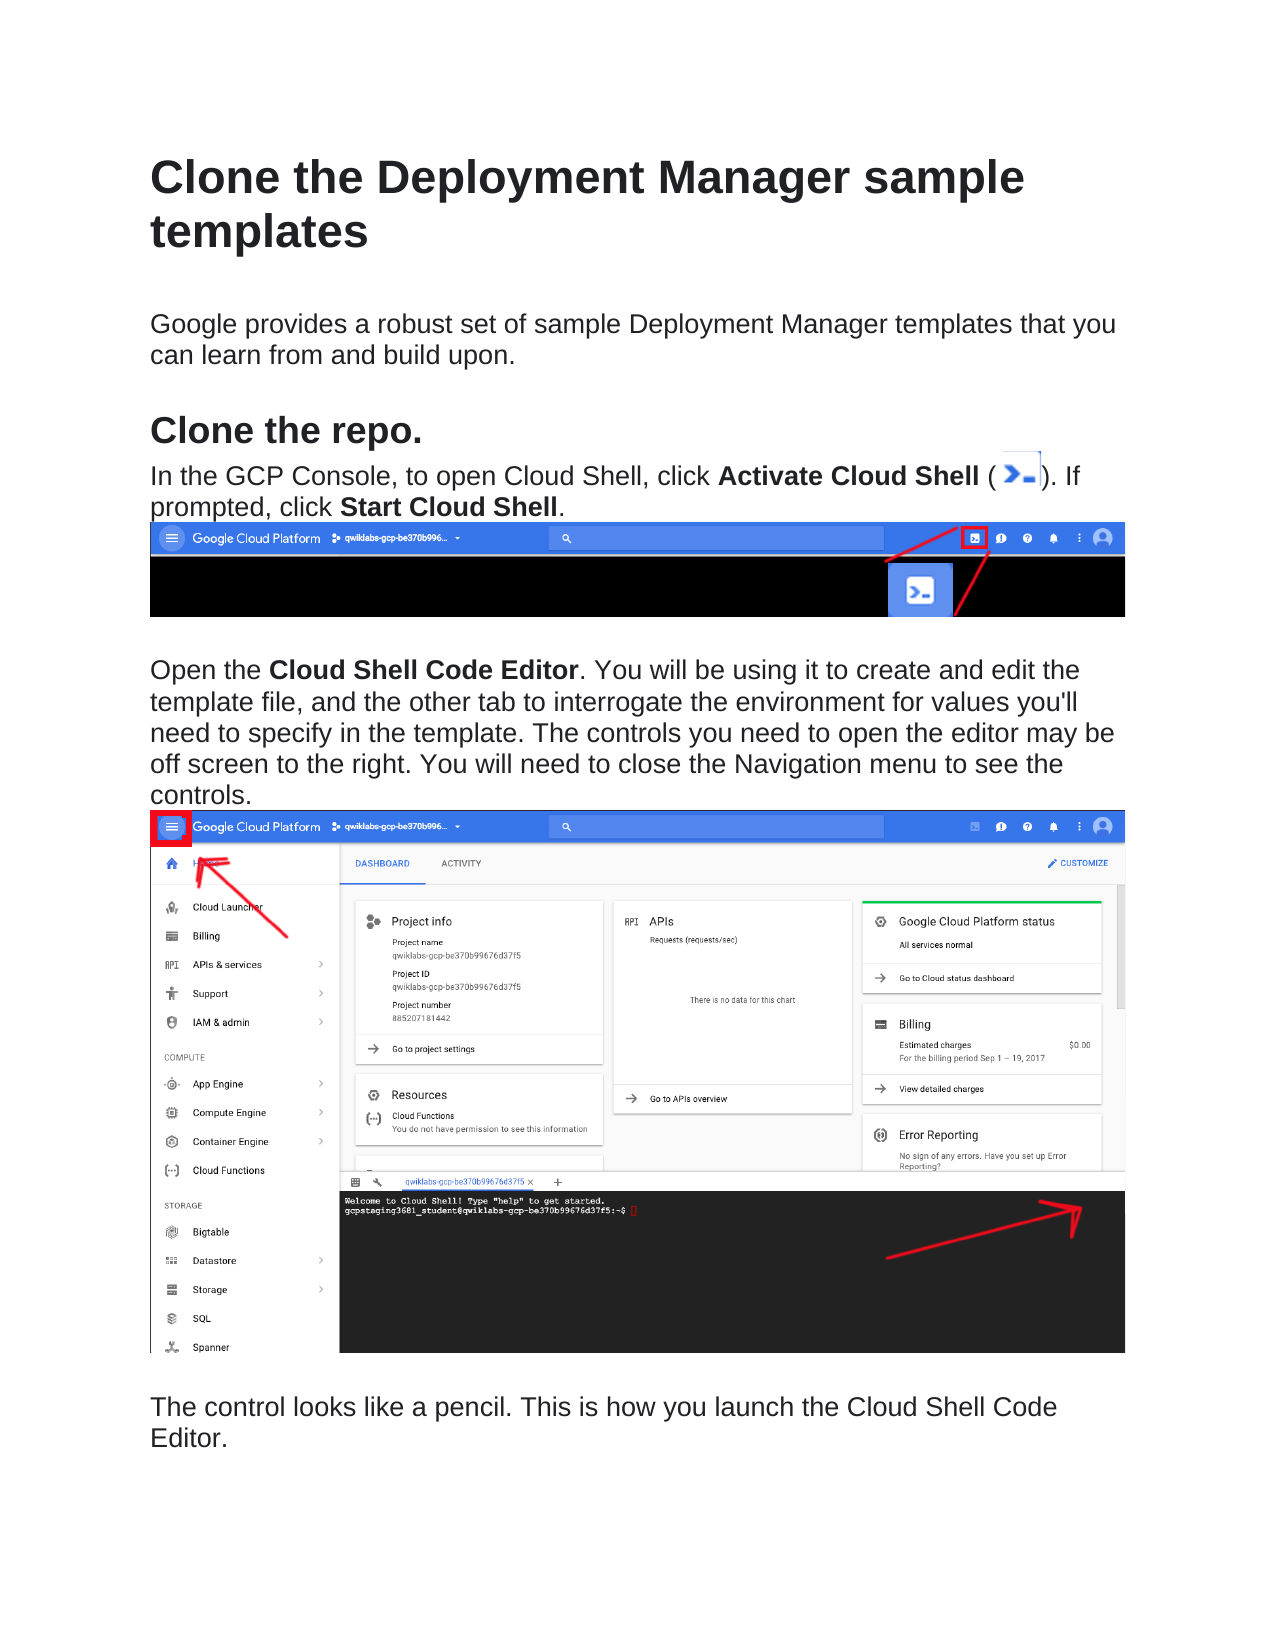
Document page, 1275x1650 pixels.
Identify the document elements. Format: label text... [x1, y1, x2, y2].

picture [150, 810, 1125, 1353]
text Clone the Deployment Manager sample templates [150, 150, 1125, 258]
text Google provides a robust set of sample Deployment Manager templates that you can learn from and build upon. [150, 308, 1125, 370]
text Open the Cloud Shell Code Editor. You will be using it to create and edit the template file, and the other tab to interrogate the environment for values you'll need to specify in the template. The controls you need to open the editor may be off screen to the right. You will need to close the Navigation menu to see the controls. [150, 654, 1125, 810]
picture [1003, 451, 1042, 486]
text Clone the repo. [150, 408, 1125, 451]
text The control looks like a pencil. This is how you launch the Cloud Shell Code Editor. [150, 1391, 1125, 1453]
text In the GCP Console, to open Cloud Shell, click Activate Cloud Shell ( ). If prompted, click Start Cloud Shell. [150, 451, 1125, 522]
picture [150, 522, 1125, 617]
